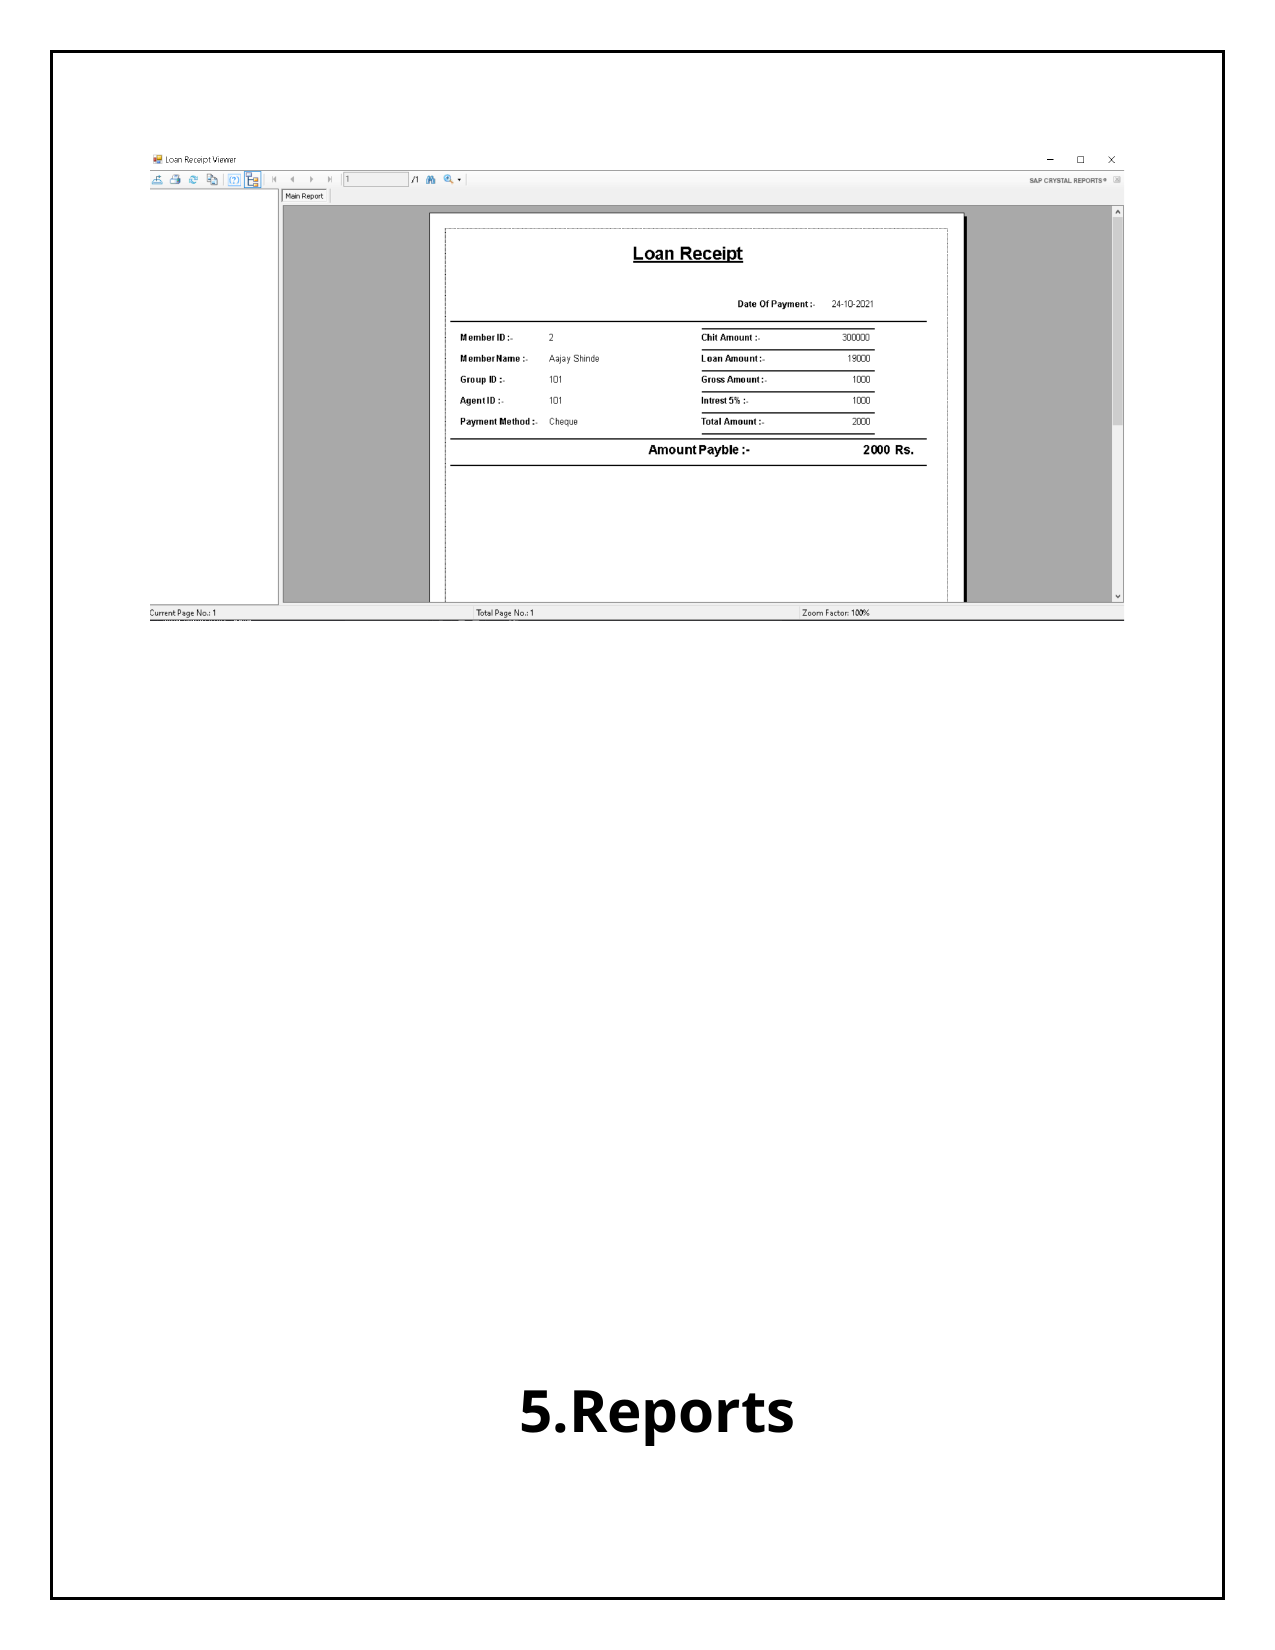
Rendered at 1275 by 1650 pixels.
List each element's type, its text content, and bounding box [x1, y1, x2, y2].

picture [150, 150, 1125, 621]
text 5.Reports [169, 1370, 1125, 1449]
